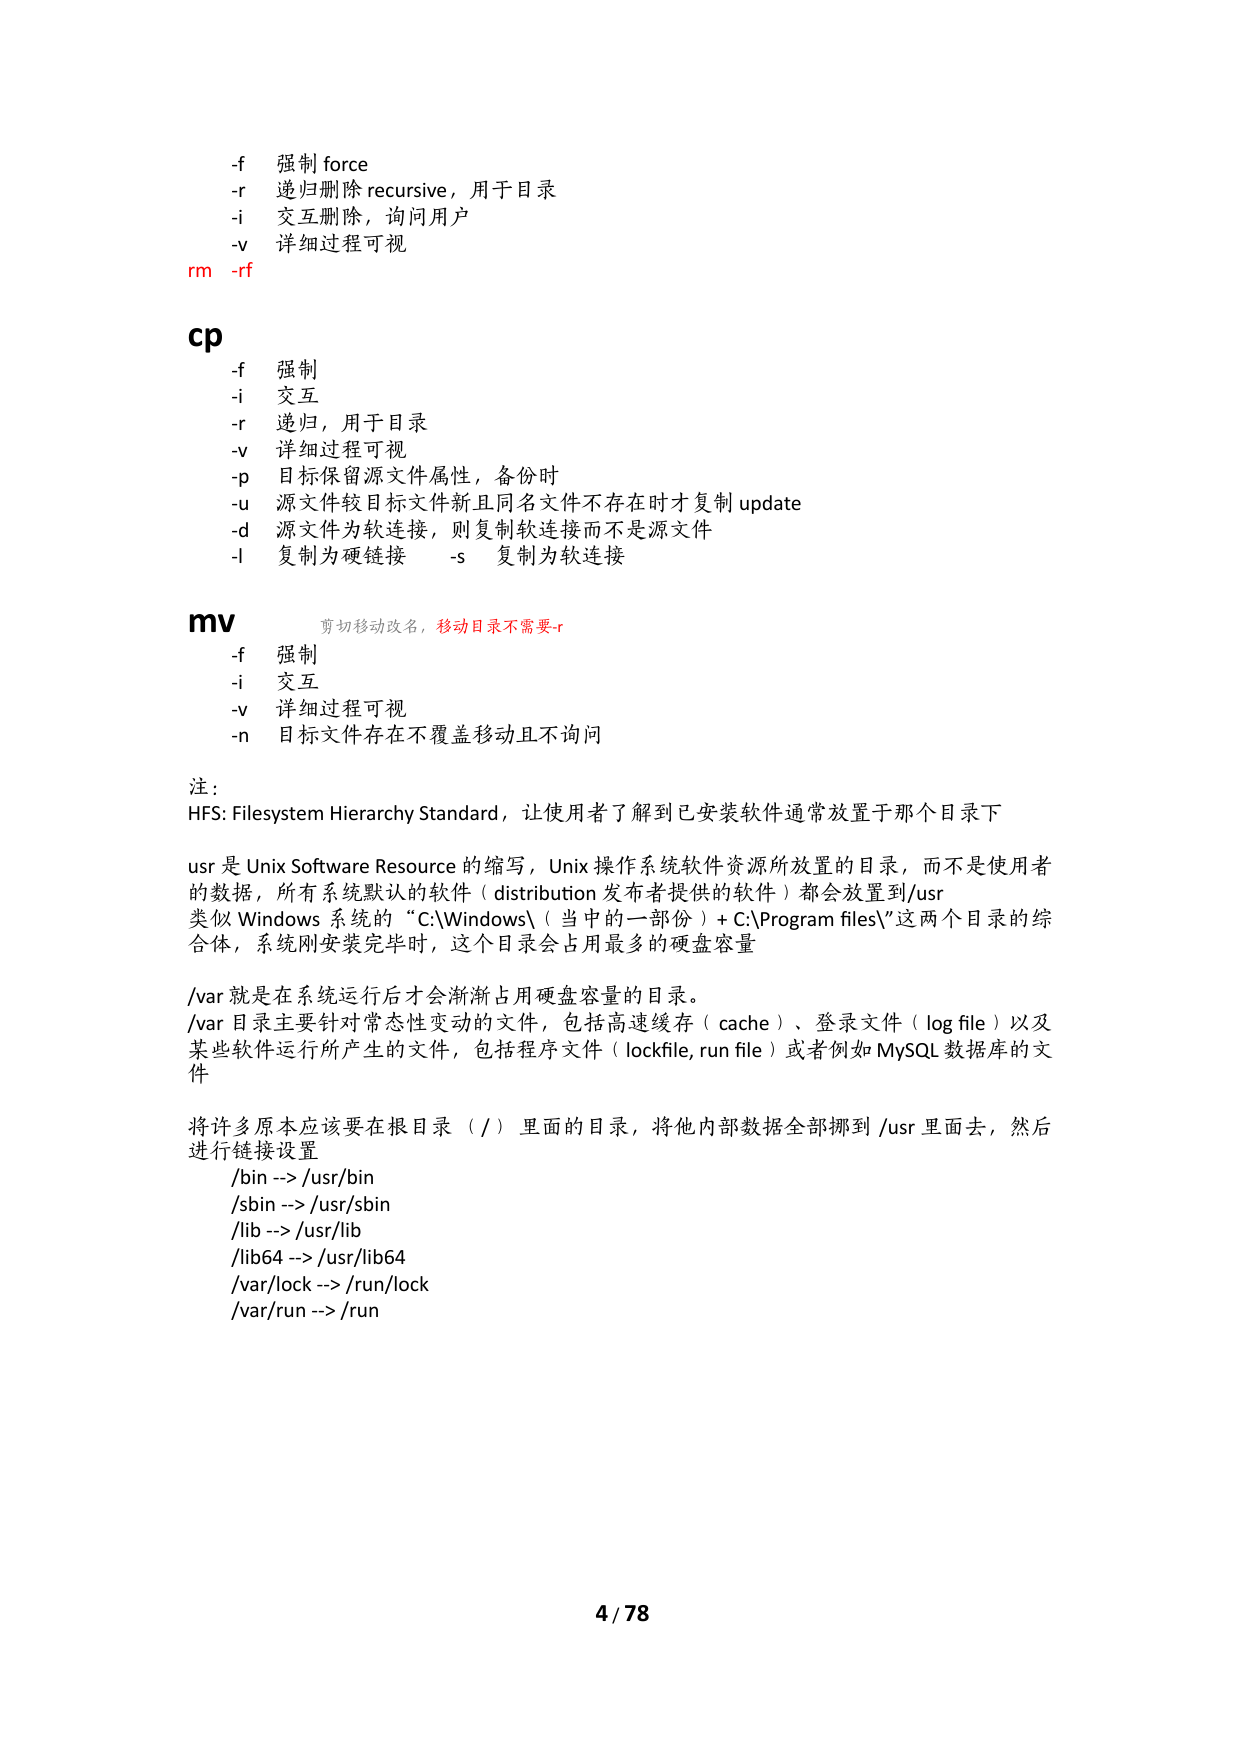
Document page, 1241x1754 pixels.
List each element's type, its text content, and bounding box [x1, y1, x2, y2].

text -f 强制 [187, 356, 1053, 382]
text -v 详细过程可视 [187, 436, 1053, 462]
text -v 详细过程可视 [187, 230, 1053, 257]
text mv 剪切移动改名，移动目录不需要-r [187, 596, 1053, 642]
text /var就是在系统运行后才会渐渐占用硬盘容量的目录。 [187, 982, 1053, 1009]
text HFS: Filesystem Hierarchy Standard，让使用者了解到已安装软件通常放置于那个目录下 [187, 799, 1053, 825]
text -p 目标保留源文件属性，备份时 [187, 462, 1053, 489]
text -i 交互 [187, 382, 1053, 409]
text -r 递归删除recursive，用于目录 [187, 177, 1053, 203]
text -f 强制force [187, 150, 1053, 177]
text /bin --> /usr/bin /sbin --> /usr/sbin /lib --> /usr/lib /lib64 --> /usr/lib64 /var/lock --> /run/lock /var/run --> /run [231, 1163, 1053, 1323]
text 类似Windows 系统的“C:\Windows\（当中的一部份）+ C:\Program files\”这两个目录的综合体，系统刚安装完毕时，这个目录会占用最多的硬盘容量 [187, 905, 1053, 956]
text -u 源文件较目标文件新且同名文件不存在时才复制update [187, 489, 1053, 516]
text usr是Unix Software Resource的缩写，Unix操作系统软件资源所放置的目录，而不是使用者的数据，所有系统默认的软件（distribution发布者提供的软件）都会放置到/usr [187, 852, 1053, 905]
text -r 递归，用于目录 [187, 409, 1053, 436]
text /var目录主要针对常态性变动的文件，包括高速缓存（cache）、登录文件（log file）以及某些软件运行所产生的文件，包括程序文件（lockfile, run file）或者例如MySQL数据库的文件 [187, 1009, 1053, 1086]
text -i 交互 [187, 668, 1053, 695]
text cp [187, 310, 1053, 356]
text 将许多原本应该要在根目录 （/） 里面的目录，将他内部数据全部挪到 /usr 里面去，然后进行链接设置 [187, 1113, 1053, 1163]
text -l 复制为硬链接 -s 复制为软连接 [187, 542, 1053, 569]
text -n 目标文件存在不覆盖移动且不询问 [187, 722, 1053, 748]
text -f 强制 [187, 642, 1053, 668]
text -d 源文件为软连接，则复制软连接而不是源文件 [187, 516, 1053, 542]
text 注： [187, 775, 1053, 799]
text -i 交互删除，询问用户 [187, 203, 1053, 230]
text -v 详细过程可视 [187, 695, 1053, 722]
text rm -rf [187, 257, 1053, 283]
